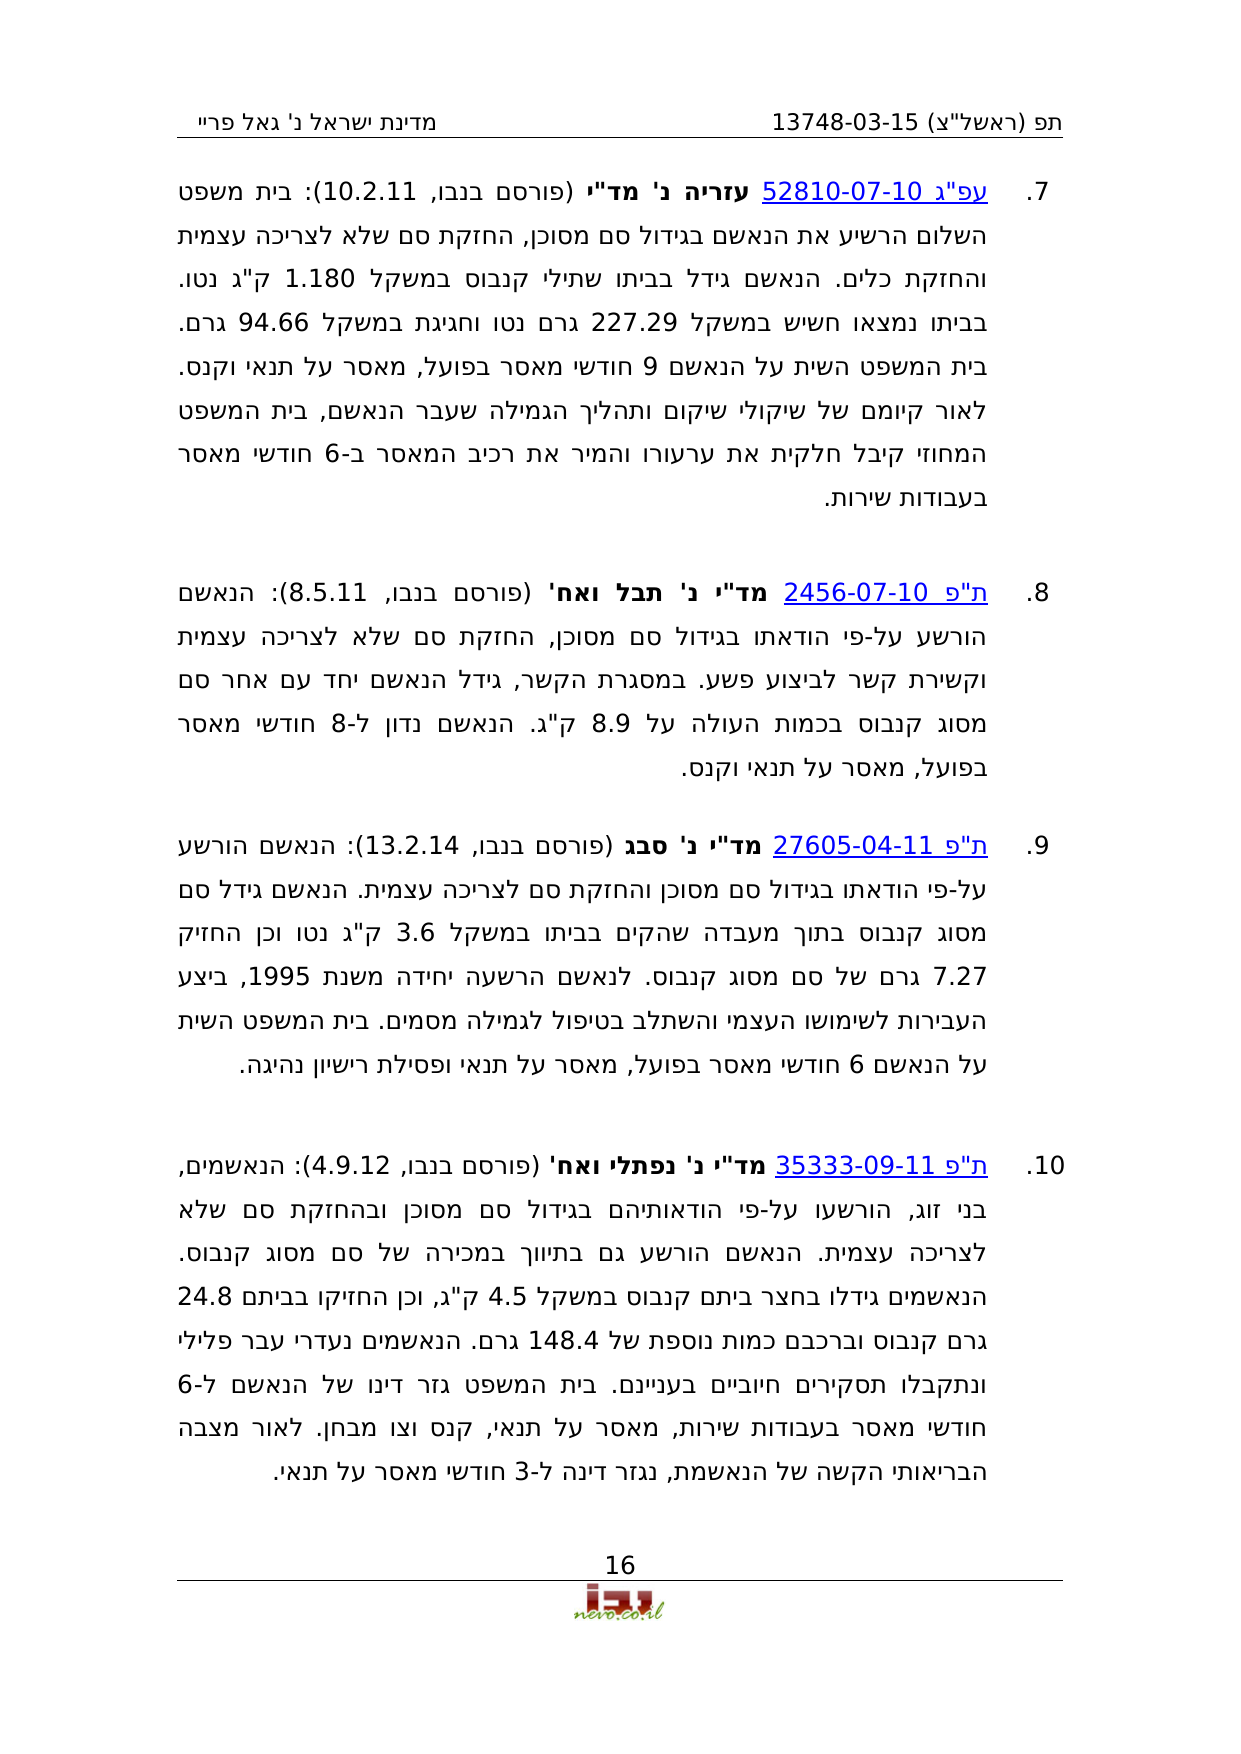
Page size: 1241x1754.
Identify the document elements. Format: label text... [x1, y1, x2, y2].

list עפ"ג 52810-07-10 עזריה נ' מד"י (פורסם בנבו, 10.2.11): בית משפט השלום הרשיע את הנאשם בגידול סם מסוכן, החזקת סם שלא לצריכה עצמית והחזקת כלים. הנאשם גידל בביתו שתילי קנבוס במשקל נטו. בביתו נמצאו חשיש במשקל נטו וחגיגת במשקל . בית המשפט השית על הנאשם 9 חודשי מאסר בפועל, מאסר על תנאי וקנס. לאור קיומם של שיקולי שיקום ותהליך הגמילה שעבר הנאשם, בית המשפט המחוזי קיבל חלקית את ערעורו והמיר את רכיב המאסר ב-6 חודשי מאסר בעבודות שירות. [177, 177, 1026, 513]
picture [574, 1583, 666, 1621]
list ת"פ 27605-04-11 מד"י נ' סבג (פורסם בנבו, 13.2.14): הנאשם הורשע על-פי הודאתו בגידול סם מסוכן והחזקת סם לצריכה עצמית. הנאשם גידל סם מסוג קנבוס בתוך מעבדה שהקים בביתו במשקל נטו וכן החזיק של סם מסוג קנבוס. לנאשם הרשעה יחידה משנת 1995, ביצע העבירות לשימושו העצמי והשתלב בטיפול לגמילה מסמים. בית המשפט השית על הנאשם 6 חודשי מאסר בפועל, מאסר על תנאי ופסילת רישיון נהיגה. [177, 831, 1026, 1079]
list ת"פ 2456-07-10 מד"י נ' תבל ואח' (פורסם בנבו, 8.5.11): הנאשם הורשע על-פי הודאתו בגידול סם מסוכן, החזקת סם שלא לצריכה עצמית וקשירת קשר לביצוע פשע. במסגרת הקשר, גידל הנאשם יחד עם אחר סם מסוג קנבוס בכמות העולה על . הנאשם נדון ל-8 חודשי מאסר בפועל, מאסר על תנאי וקנס. [177, 578, 1026, 782]
list ת"פ 35333-09-11 מד"י נ' נפתלי ואח' (פורסם בנבו, 4.9.12): הנאשמים, בני זוג, הורשעו על-פי הודאותיהם בגידול סם מסוכן ובהחזקת סם שלא לצריכה עצמית. הנאשם הורשע גם בתיווך במכירה של סם מסוג קנבוס. הנאשמים גידלו בחצר ביתם קנבוס במשקל , וכן החזיקו בביתם קנבוס וברכבם כמות נוספת של . הנאשמים נעדרי עבר פלילי ונתקבלו תסקירים חיוביים בעניינם. בית המשפט גזר דינו של הנאשם ל-6 חודשי מאסר בעבודות שירות, מאסר על תנאי, קנס וצו מבחן. לאור מצבה הבריאותי הקשה של הנאשמת, נגזר דינה ל-3 חודשי מאסר על תנאי. [177, 1151, 1026, 1486]
